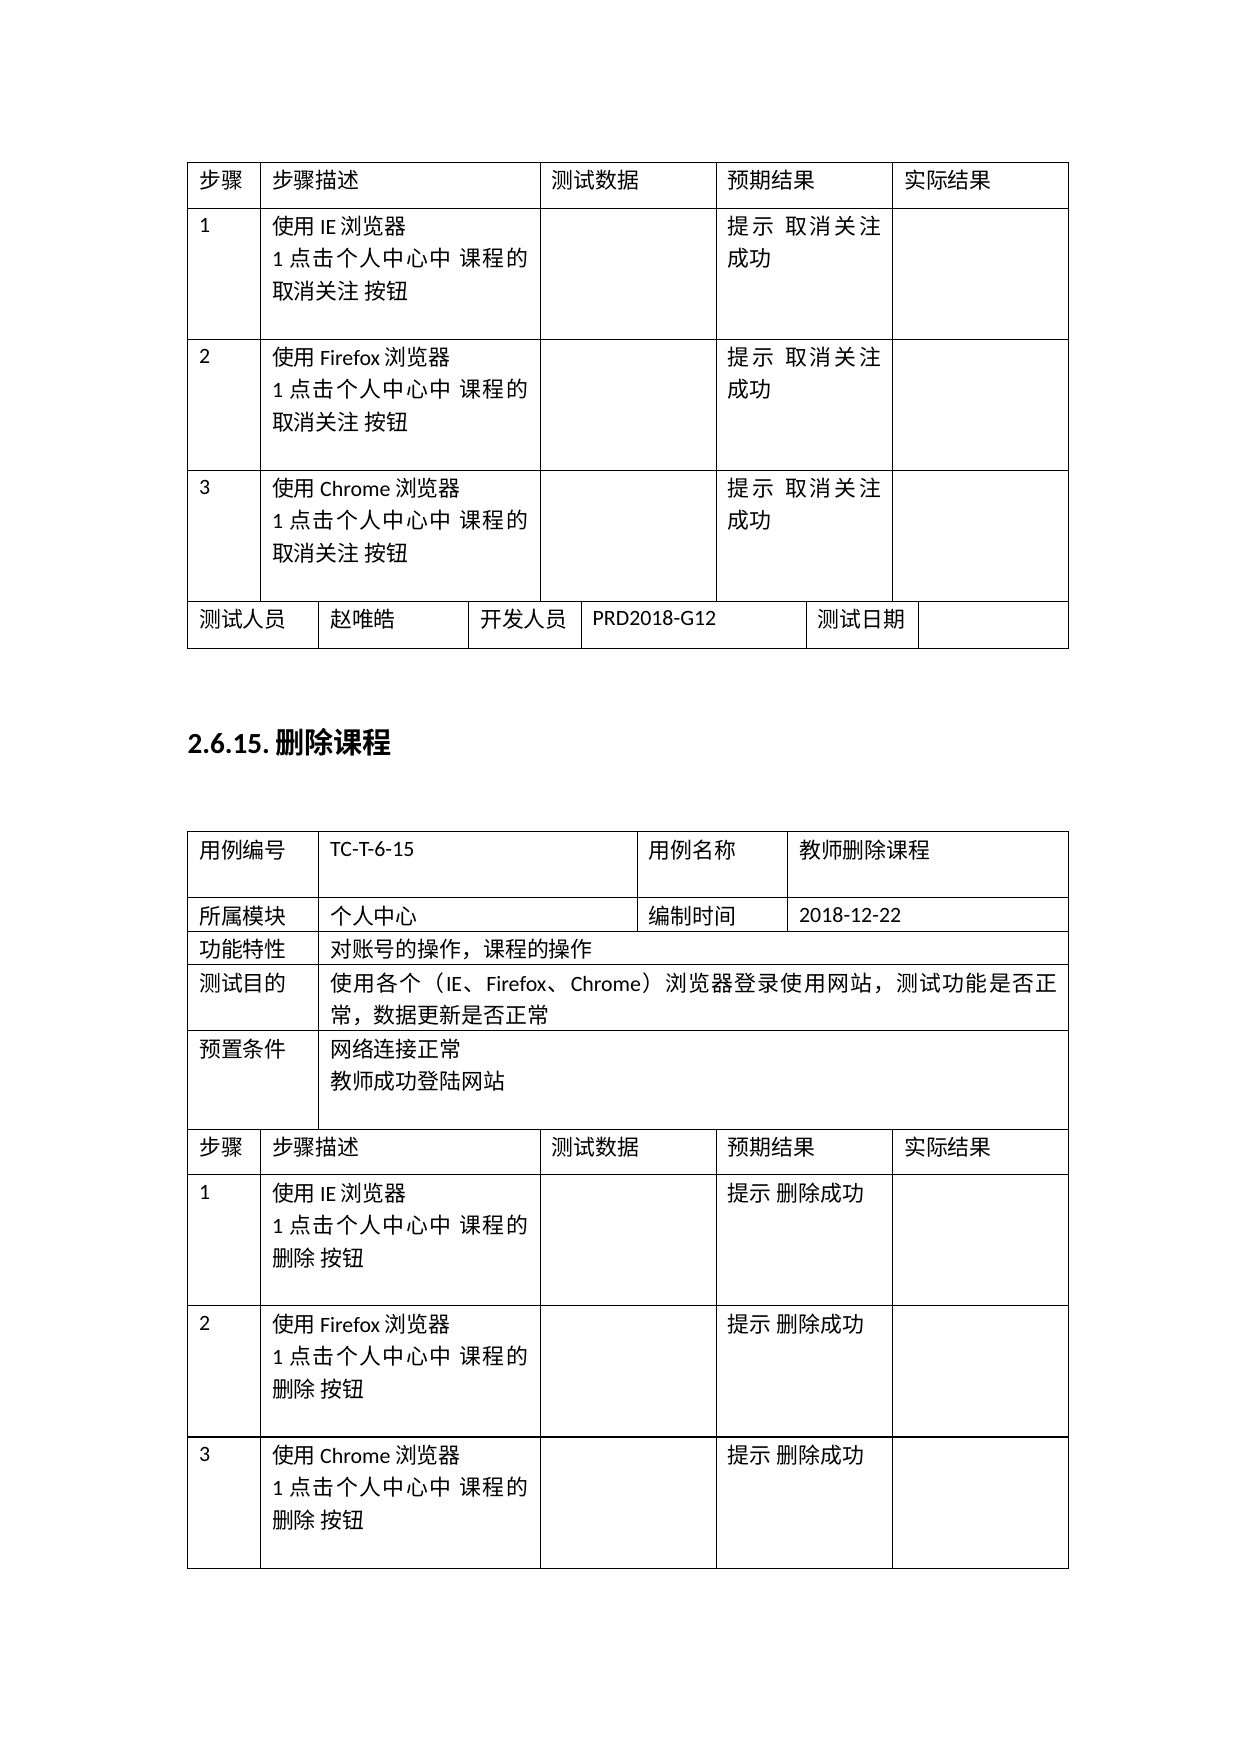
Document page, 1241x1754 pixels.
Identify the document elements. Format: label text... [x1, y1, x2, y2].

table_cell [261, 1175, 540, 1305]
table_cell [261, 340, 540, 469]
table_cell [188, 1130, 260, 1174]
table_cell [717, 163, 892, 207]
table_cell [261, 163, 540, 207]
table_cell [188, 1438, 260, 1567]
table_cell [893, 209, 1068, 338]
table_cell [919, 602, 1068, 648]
subtitle 删除课程 [187, 709, 1053, 774]
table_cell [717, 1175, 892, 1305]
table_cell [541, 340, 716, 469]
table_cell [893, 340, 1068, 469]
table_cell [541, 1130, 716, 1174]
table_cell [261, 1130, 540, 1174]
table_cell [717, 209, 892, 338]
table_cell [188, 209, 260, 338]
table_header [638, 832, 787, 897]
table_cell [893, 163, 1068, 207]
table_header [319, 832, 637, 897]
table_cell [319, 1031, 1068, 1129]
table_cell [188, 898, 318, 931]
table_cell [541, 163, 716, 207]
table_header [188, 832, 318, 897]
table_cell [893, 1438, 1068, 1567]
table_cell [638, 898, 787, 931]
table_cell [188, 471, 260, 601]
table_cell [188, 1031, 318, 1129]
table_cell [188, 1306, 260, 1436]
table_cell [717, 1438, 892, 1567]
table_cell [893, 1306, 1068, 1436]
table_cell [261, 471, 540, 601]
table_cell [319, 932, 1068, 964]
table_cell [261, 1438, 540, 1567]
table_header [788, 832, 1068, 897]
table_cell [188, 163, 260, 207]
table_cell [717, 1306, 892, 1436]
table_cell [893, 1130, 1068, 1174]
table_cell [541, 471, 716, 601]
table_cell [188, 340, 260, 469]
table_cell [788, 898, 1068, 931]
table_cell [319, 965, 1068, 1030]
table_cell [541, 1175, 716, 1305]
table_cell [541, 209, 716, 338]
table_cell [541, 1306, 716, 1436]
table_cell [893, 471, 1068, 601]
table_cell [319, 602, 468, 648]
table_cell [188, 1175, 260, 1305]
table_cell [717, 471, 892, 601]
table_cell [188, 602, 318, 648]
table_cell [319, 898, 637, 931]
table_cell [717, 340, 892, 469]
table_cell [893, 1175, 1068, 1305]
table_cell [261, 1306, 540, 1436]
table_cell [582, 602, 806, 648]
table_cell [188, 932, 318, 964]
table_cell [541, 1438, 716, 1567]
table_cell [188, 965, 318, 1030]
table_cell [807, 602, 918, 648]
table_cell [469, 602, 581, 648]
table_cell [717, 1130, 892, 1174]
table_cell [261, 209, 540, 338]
